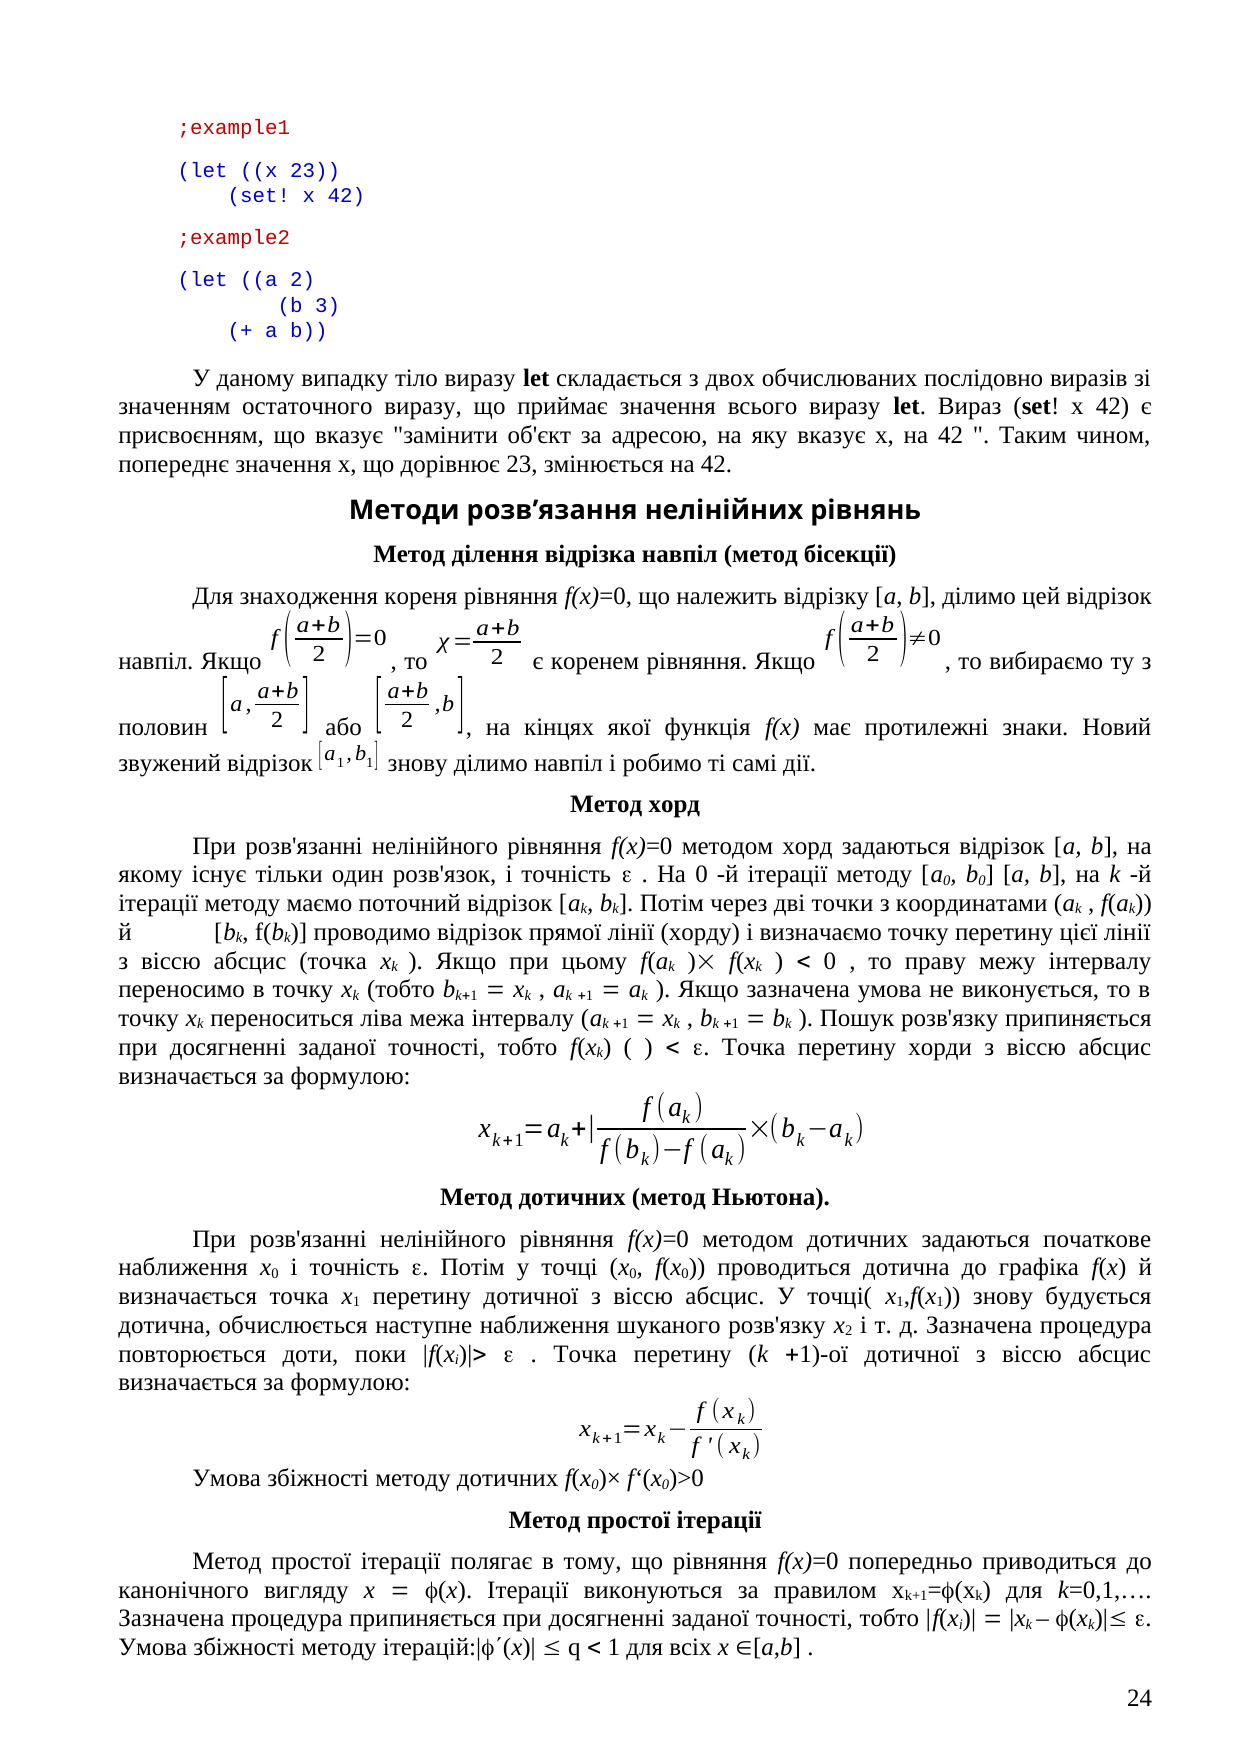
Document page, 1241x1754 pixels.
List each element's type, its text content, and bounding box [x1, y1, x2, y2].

text ;example2 [177, 227, 1093, 251]
text Для знаходження кореня рівняння f(x)=0, що належить відрізку [a, b], ділимо цей відрізок навпіл. Якщо , то є коренем рівняння. Якщо , то вибираємо ту з половин або , на кінцях якої функція f(x) має протилежні знаки. Новий звужений відрізок знову ділимо навпіл і робимо ті самі дії. [118, 581, 1152, 777]
text (let ((a 2) (b 3) (+ a b)) [177, 269, 1093, 344]
text ;example1 [177, 117, 1093, 141]
subtitle Методи розв’язання нелінійних рівнянь [118, 490, 1152, 527]
text При розв'язанні нелінійного рівняння f(x)=0 методом дотичних задаються початкове наближення x0 і точність . Потім у точці (x0, f(x0)) проводиться дотична до графіка f(x) й визначається точка x1 перетину дотичної з віссю абсцис. У точці( x1,f(x1)) знову будується дотична, обчислюється наступне наближення шуканого розв'язку x2 і т. д. Зазначена процедура повторюється доти, поки |f(xi)| . Точка перетину (k 1)-ої дотичної з віссю абсцис визначається за формулою: [118, 1224, 1152, 1396]
text (let ((x 23)) (set! x 42) [177, 159, 1093, 209]
subtitle Метод дотичних (метод Ньютона). [118, 1182, 1152, 1211]
subtitle Метод ділення відрізка навпіл (метод бісекції) [118, 539, 1152, 568]
subtitle Метод простої ітерації [118, 1505, 1152, 1533]
text У даному випадку тіло виразу let складається з двох обчислюваних послідовно виразів зі значенням остаточного виразу, що приймає значення всього виразу let. Вираз (set! х 42) є присвоєнням, що вказує "замінити об'єкт за адресою, на яку вказує x, на 42 ". Таким чином, попереднє значення x, що дорівнює 23, змінюється на 42. [118, 363, 1152, 478]
text При розв'язанні нелінійного рівняння f(x)=0 методом хорд задаються відрізок [a, b], на якому існує тільки один розв'язок, і точність . На 0 -й ітерації методу [a0, b0] [a, b], на k -й ітерації методу маємо поточний відрізок [ak, bk]. Потім через дві точки з координатами (ak , f(ak)) й [bk, f(bk)] проводимо відрізок прямої лінії (хорду) і визначаємо точку перетину цієї лінії з віссю абсцис (точка xk ). Якщо при цьому f(ak ) f(xk ) 0 , то праву межу інтервалу переносимо в точку xk (тобто bk1 xk , ak 1 ak ). Якщо зазначена умова не виконується, то в точку xk переноситься ліва межа інтервалу (ak 1 xk , bk 1 bk ). Пошук розв'язку припиняється при досягненні заданої точності, тобто f(xk) ( ) . Точка перетину хорди з віссю абсцис визначається за формулою: [118, 831, 1152, 1089]
text Умова збіжності методу дотичних f(x0)× f‘(x0)>0 [118, 1463, 1152, 1492]
subtitle Метод хорд [118, 789, 1152, 818]
text Метод простої ітерації полягає в тому, що рівняння f(x)=0 попередньо приводиться до канонічного вигляду x (x). Ітерації виконуються за правилом xk+1=(xk) для k=0,1,…. Зазначена процедура припиняється при досягненні заданої точності, тобто |f(xi)| |xk – (xk)| . Умова збіжності методу ітерацій:|(x)| q 1 для всіх x [a,b] . [118, 1546, 1152, 1661]
